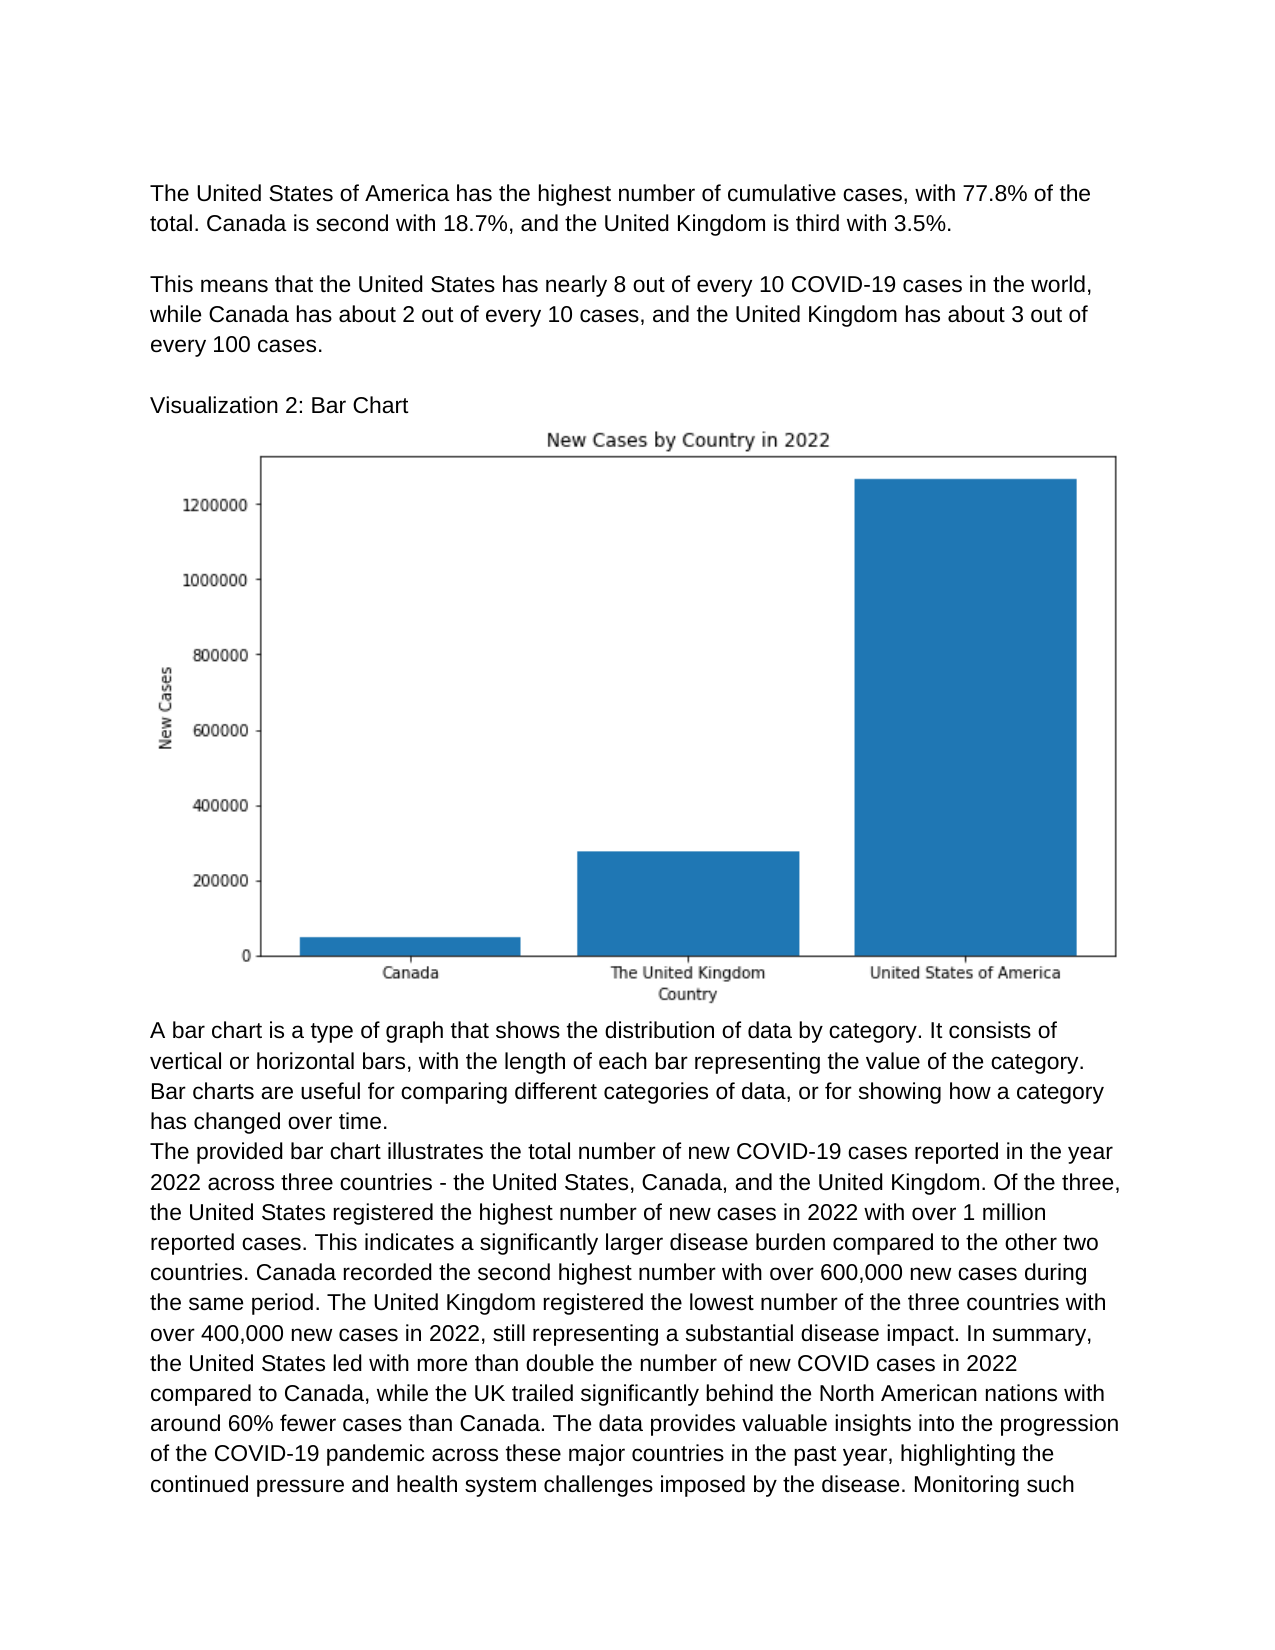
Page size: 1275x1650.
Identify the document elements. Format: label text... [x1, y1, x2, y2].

text A bar chart is a type of graph that shows the distribution of data by category. It consists of vertical or horizontal bars, with the length of each bar representing the value of the category. Bar charts are useful for comparing different categories of data, or for showing how a category has changed over time. [150, 1017, 1125, 1134]
text Visualization 2: Bar Chart [150, 392, 1125, 418]
text The United States of America has the highest number of cumulative cases, with 77.8% of the total. Canada is second with 18.7%, and the United Kingdom is third with 3.5%. [150, 180, 1125, 237]
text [150, 1138, 1125, 1497]
picture [150, 421, 1125, 1014]
text This means that the United States has nearly 8 out of every 10 COVID-19 cases in the world, while Canada has about 2 out of every 10 cases, and the United Kingdom has about 3 out of every 100 cases. [150, 271, 1125, 358]
